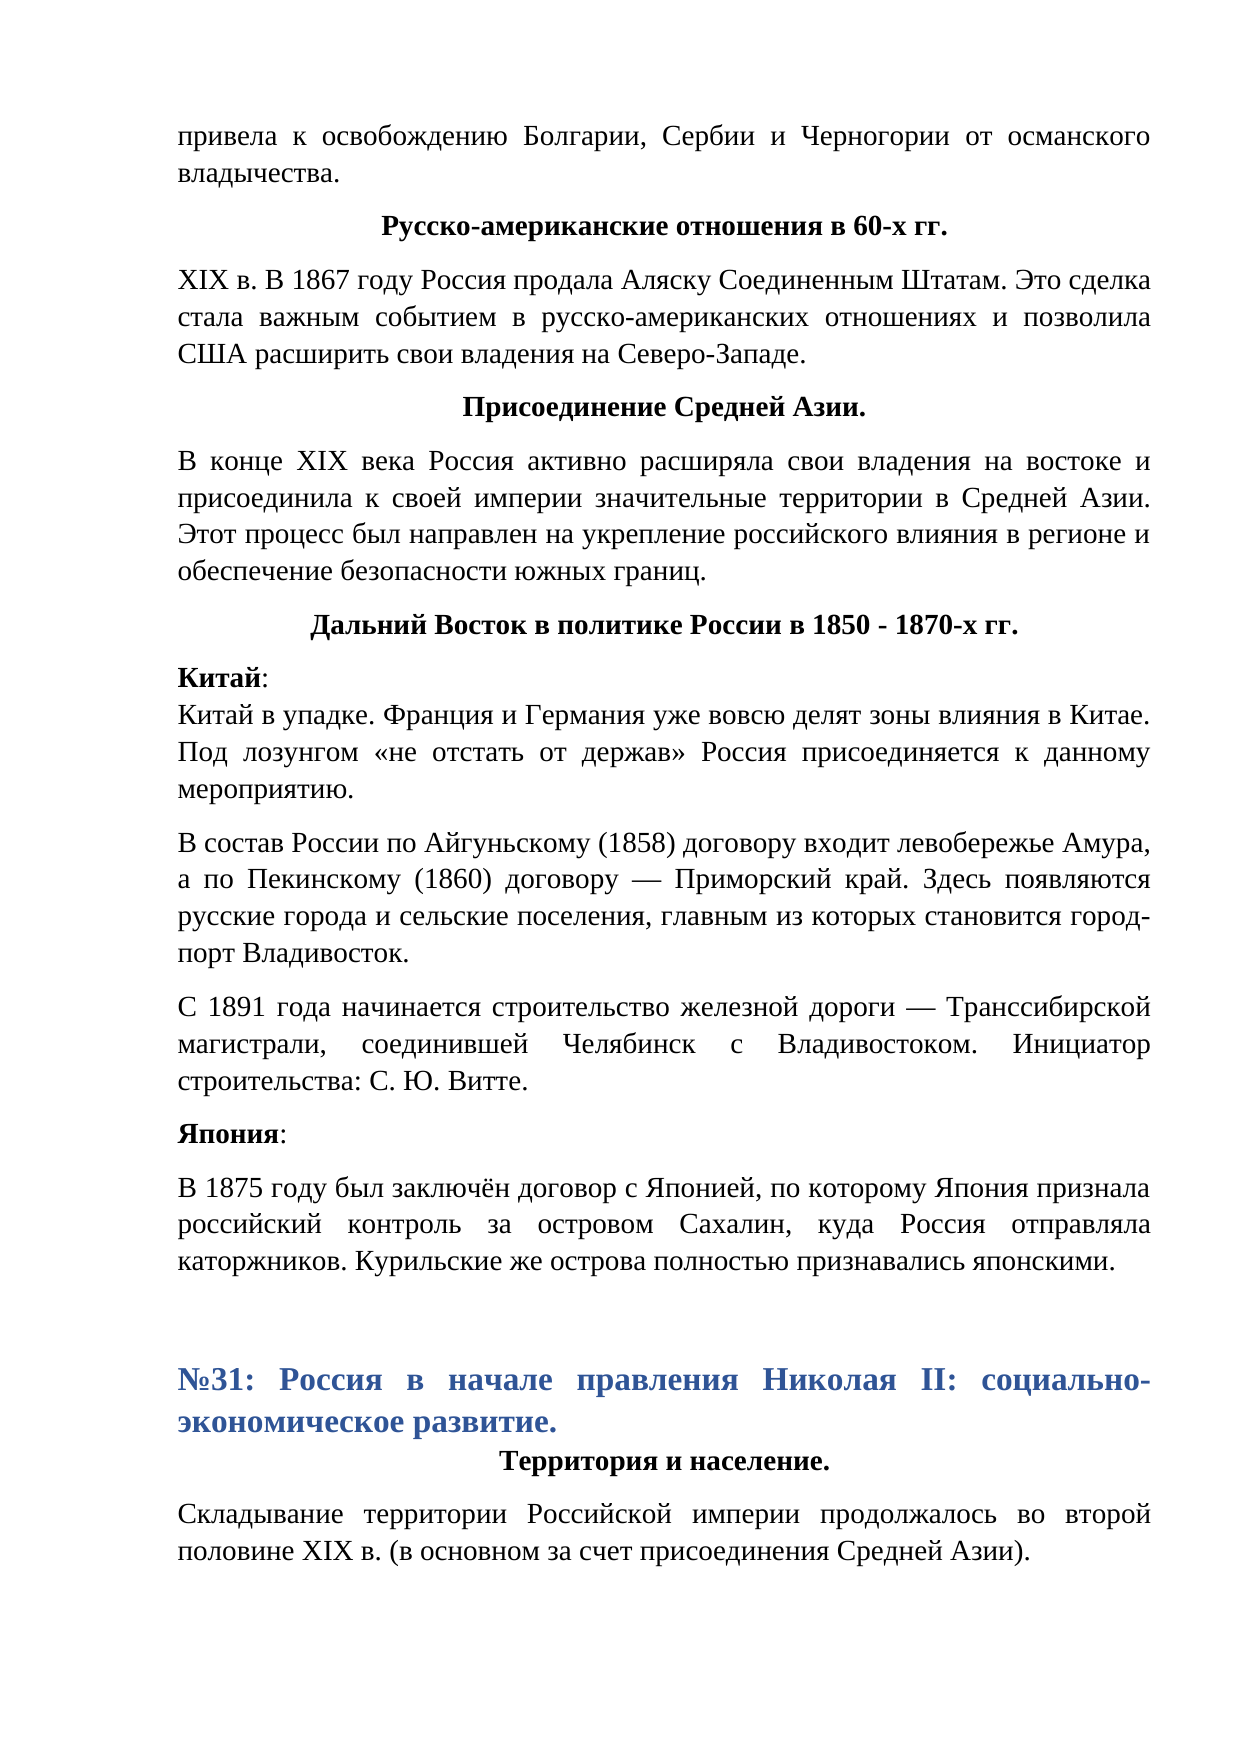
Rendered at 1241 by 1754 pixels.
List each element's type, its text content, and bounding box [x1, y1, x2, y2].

text Территория и население. [177, 1443, 1152, 1477]
text С 1891 года начинается строительство железной дороги — Транссибирской магистрали, соединившей Челябинск с Владивостоком. Инициатор строительства: С. Ю. Витте. [177, 989, 1152, 1096]
text Япония: [177, 1116, 1152, 1150]
text В 1875 году был заключён договор с Японией, по которому Япония признала российский контроль за островом Сахалин, куда Россия отправляла каторжников. Курильские же острова полностью признавались японскими. [177, 1170, 1152, 1277]
text В конце XIX века Россия активно расширяла свои владения на востоке и присоединила к своей империи значительные территории в Средней Азии. Этот процесс был направлен на укрепление российского влияния в регионе и обеспечение безопасности южных границ. [177, 443, 1152, 587]
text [177, 118, 1152, 188]
subtitle №31: Россия в начале правления Николая ІІ: социально-экономическое развитие. [177, 1359, 1152, 1439]
text XIX в. В 1867 году Россия продала Аляску Соединенным Штатам. Это сделка стала важным событием в русско-американских отношениях и позволила США расширить свои владения на Северо-Западе. [177, 262, 1152, 369]
text Складывание территории Российской империи продолжалось во второй половине XIX в. (в основном за счет присоединения Средней Азии). [177, 1497, 1152, 1567]
text Присоединение Средней Азии. [177, 389, 1152, 423]
text Дальний Восток в политике России в 1850 - 1870-х гг. [177, 607, 1152, 641]
text Русско-американские отношения в 60-х гг. [177, 208, 1152, 242]
text В состав России по Айгуньскому (1858) договору входит левобережье Амура, а по Пекинскому (1860) договору — Приморский край. Здесь появляются русские города и сельские поселения, главным из которых становится город-порт Владивосток. [177, 825, 1152, 969]
text Китай: Китай в упадке. Франция и Германия уже вовсю делят зоны влияния в Китае. Под лозунгом «не отстать от держав» Россия присоединяется к данному мероприятию. [177, 661, 1152, 805]
